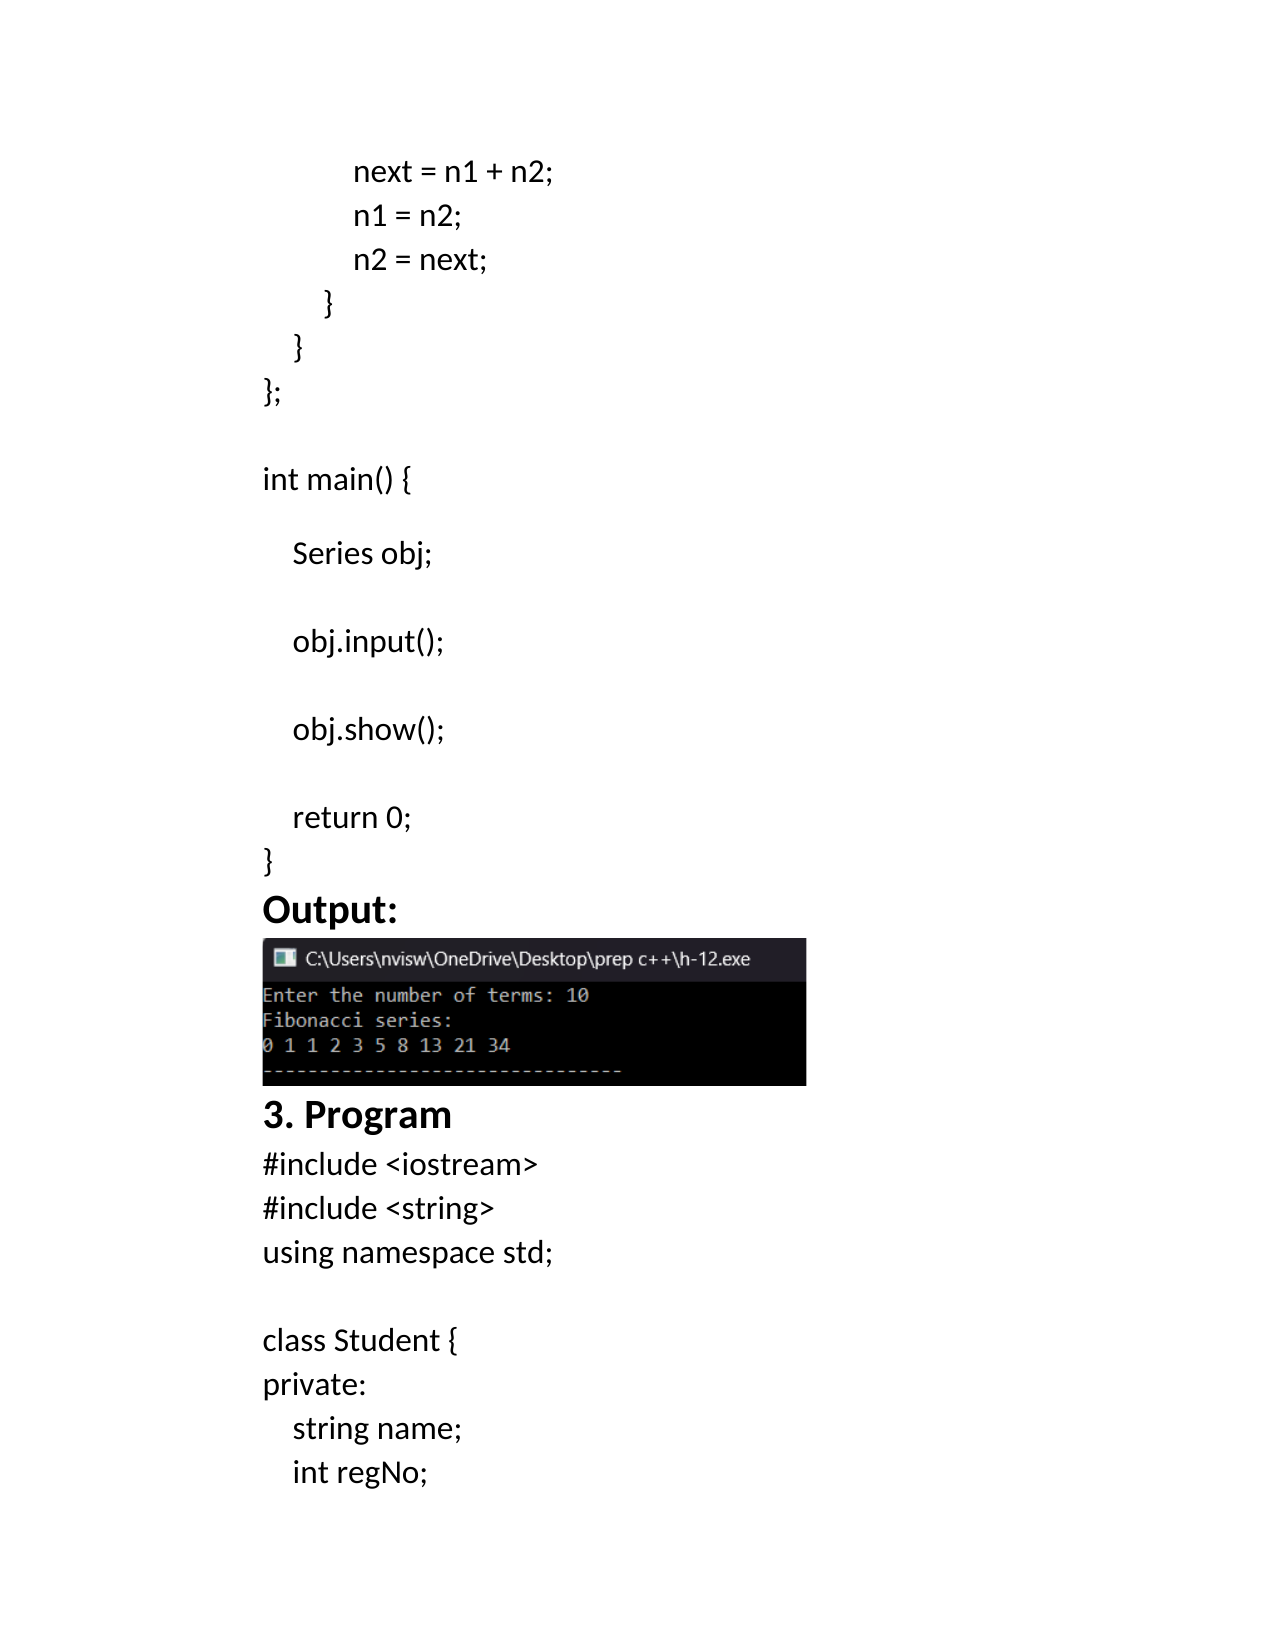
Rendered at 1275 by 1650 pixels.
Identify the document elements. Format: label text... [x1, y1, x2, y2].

list int regNo; [262, 1451, 1125, 1491]
picture [262, 938, 807, 1086]
list next = n1 + n2; [262, 150, 1125, 191]
list 3. Program [262, 1088, 1125, 1139]
list } [262, 326, 1125, 367]
list } [262, 282, 1125, 323]
list #include <string> [262, 1187, 1125, 1228]
list #include <iostream> [262, 1143, 1125, 1184]
list class Student { [262, 1319, 1125, 1359]
list using namespace std; [262, 1231, 1125, 1272]
list }; [262, 370, 1125, 411]
list Output: [262, 883, 1125, 934]
list int main() { [262, 458, 1125, 498]
list return 0; [262, 796, 1125, 836]
list private: [262, 1363, 1125, 1403]
list string name; [262, 1407, 1125, 1447]
list Series obj; [262, 532, 1125, 573]
list n2 = next; [262, 238, 1125, 279]
list } [262, 839, 1125, 880]
list obj.show(); [262, 708, 1125, 748]
list n1 = n2; [262, 194, 1125, 235]
list obj.input(); [262, 620, 1125, 661]
